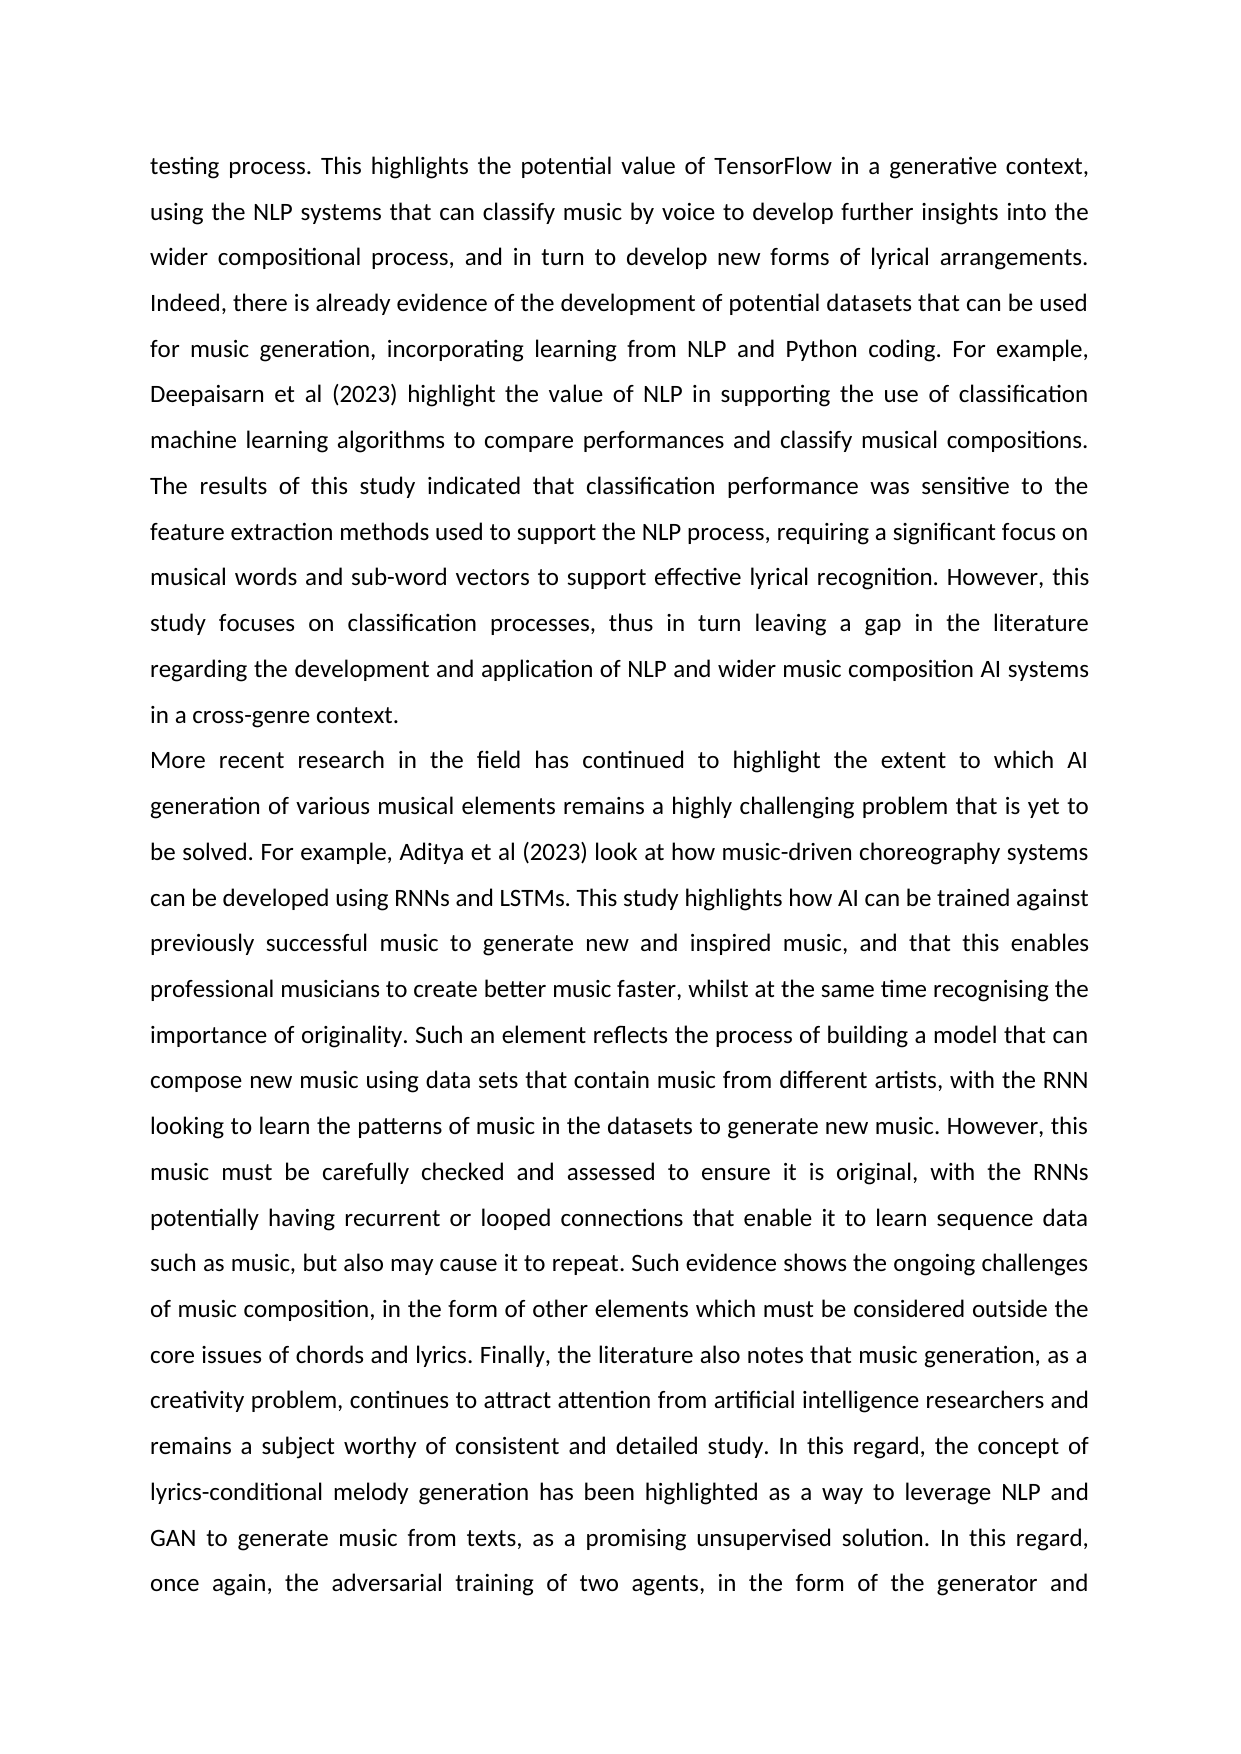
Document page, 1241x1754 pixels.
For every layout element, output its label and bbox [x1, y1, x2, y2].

text [150, 744, 1090, 1598]
text [150, 150, 1090, 729]
